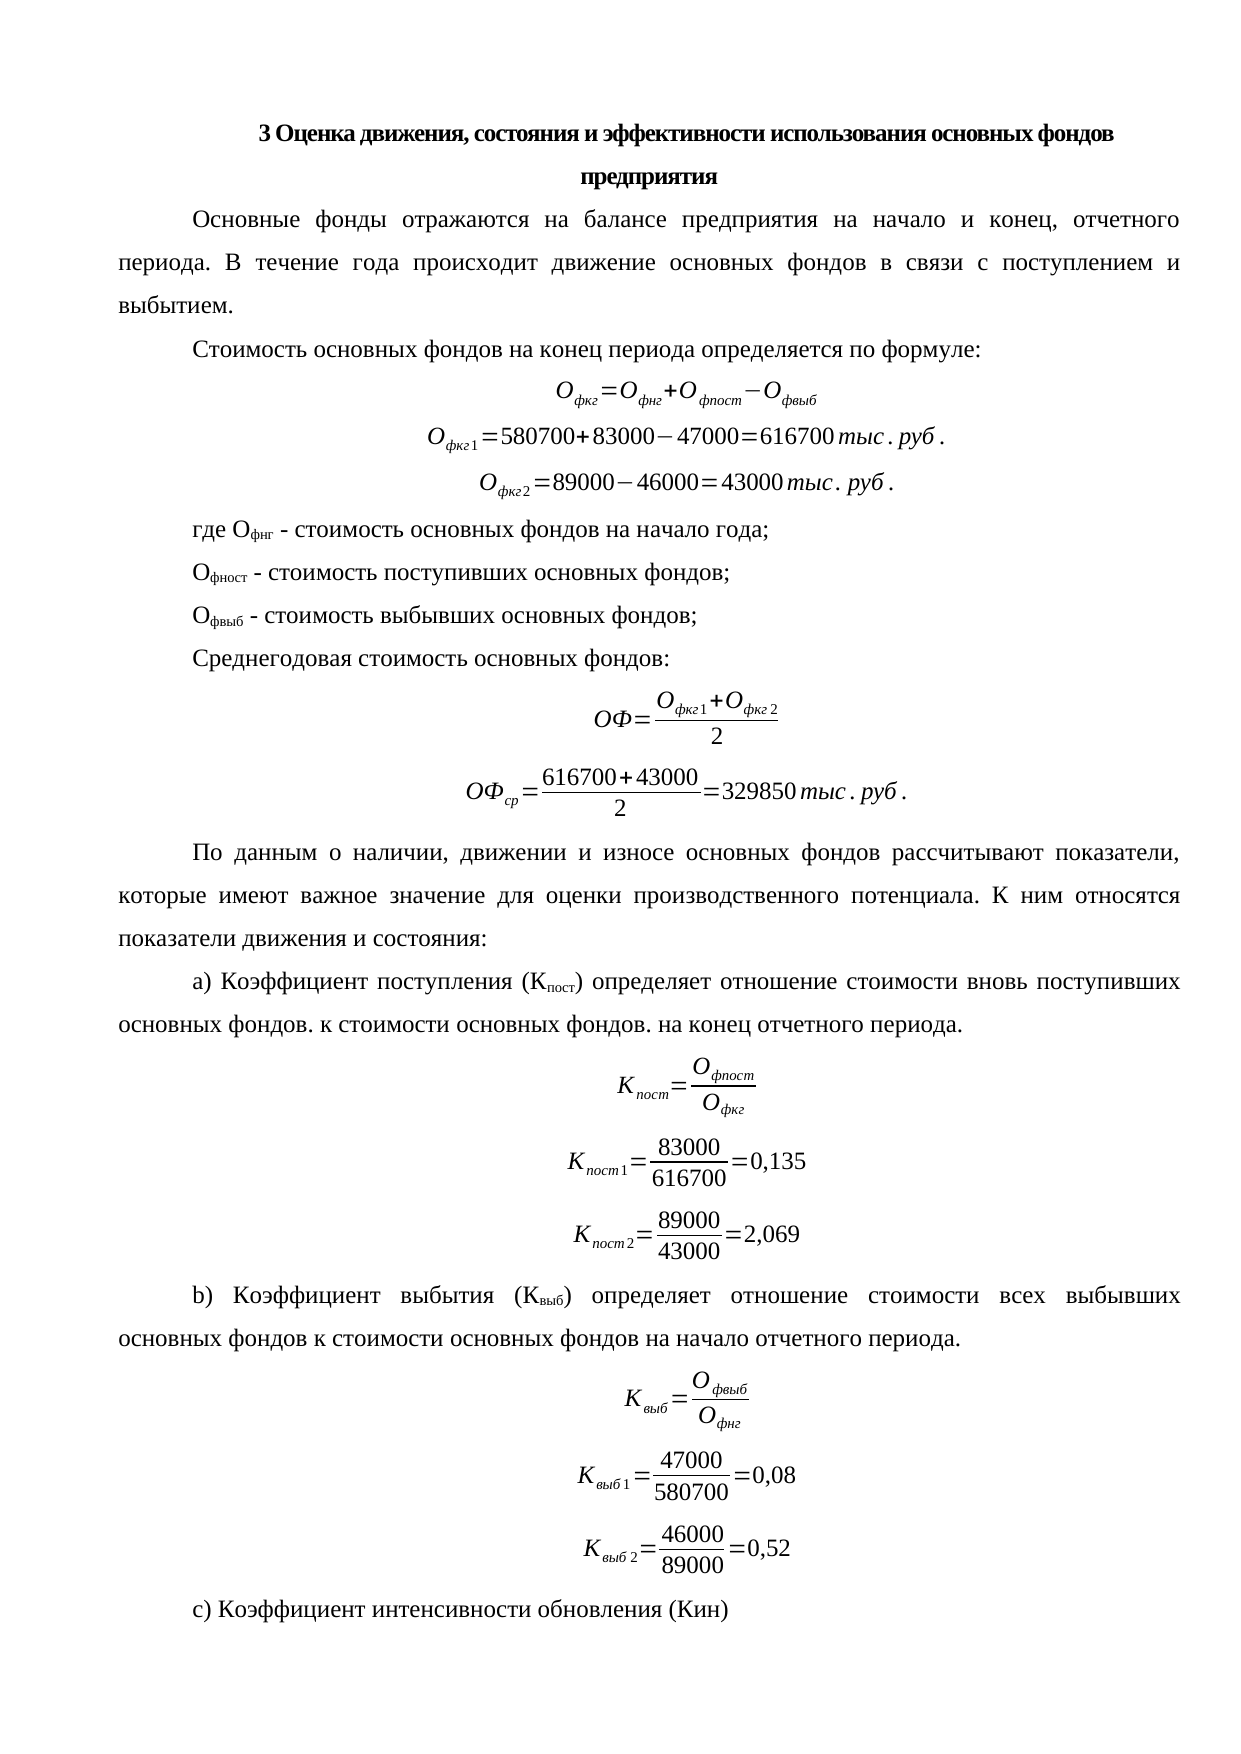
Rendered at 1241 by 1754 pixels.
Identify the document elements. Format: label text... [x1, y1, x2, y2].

text Стоимость основных фондов на конец периода определяется по формуле: [118, 334, 1181, 362]
text Основные фонды отражаются на балансе предприятия на начало и конец, отчетного периода. В течение года происходит движение основных фондов в связи с поступлением и выбытием. [118, 204, 1181, 319]
text Офност - стоимость поступивших основных фондов; [118, 557, 1181, 586]
text b) Коэффициент выбытия (Квыб) определяет отношение стоимости всех выбывших основных фондов к стоимости основных фондов на начало отчетного периода. [118, 1280, 1181, 1352]
title 3 Оценка движения, состояния и эффективности использования основных фондов предприятия [118, 118, 1181, 190]
text где Офнг - стоимость основных фондов на начало года; [118, 514, 1181, 543]
text По данным о наличии, движении и износе основных фондов рассчитывают показатели, которые имеют важное значение для оценки производственного потенциала. К ним относятся показатели движения и состояния: [118, 837, 1181, 952]
text Среднегодовая стоимость основных фондов: [118, 643, 1181, 672]
text a) Коэффициент поступления (Кпост) определяет отношение стоимости вновь поступивших основных фондов. к стоимости основных фондов. на конец отчетного периода. [118, 966, 1181, 1038]
text Офвыб - стоимость выбывших основных фондов; [118, 600, 1181, 629]
text c) Коэффициент интенсивности обновления (Кин) [118, 1594, 1181, 1622]
